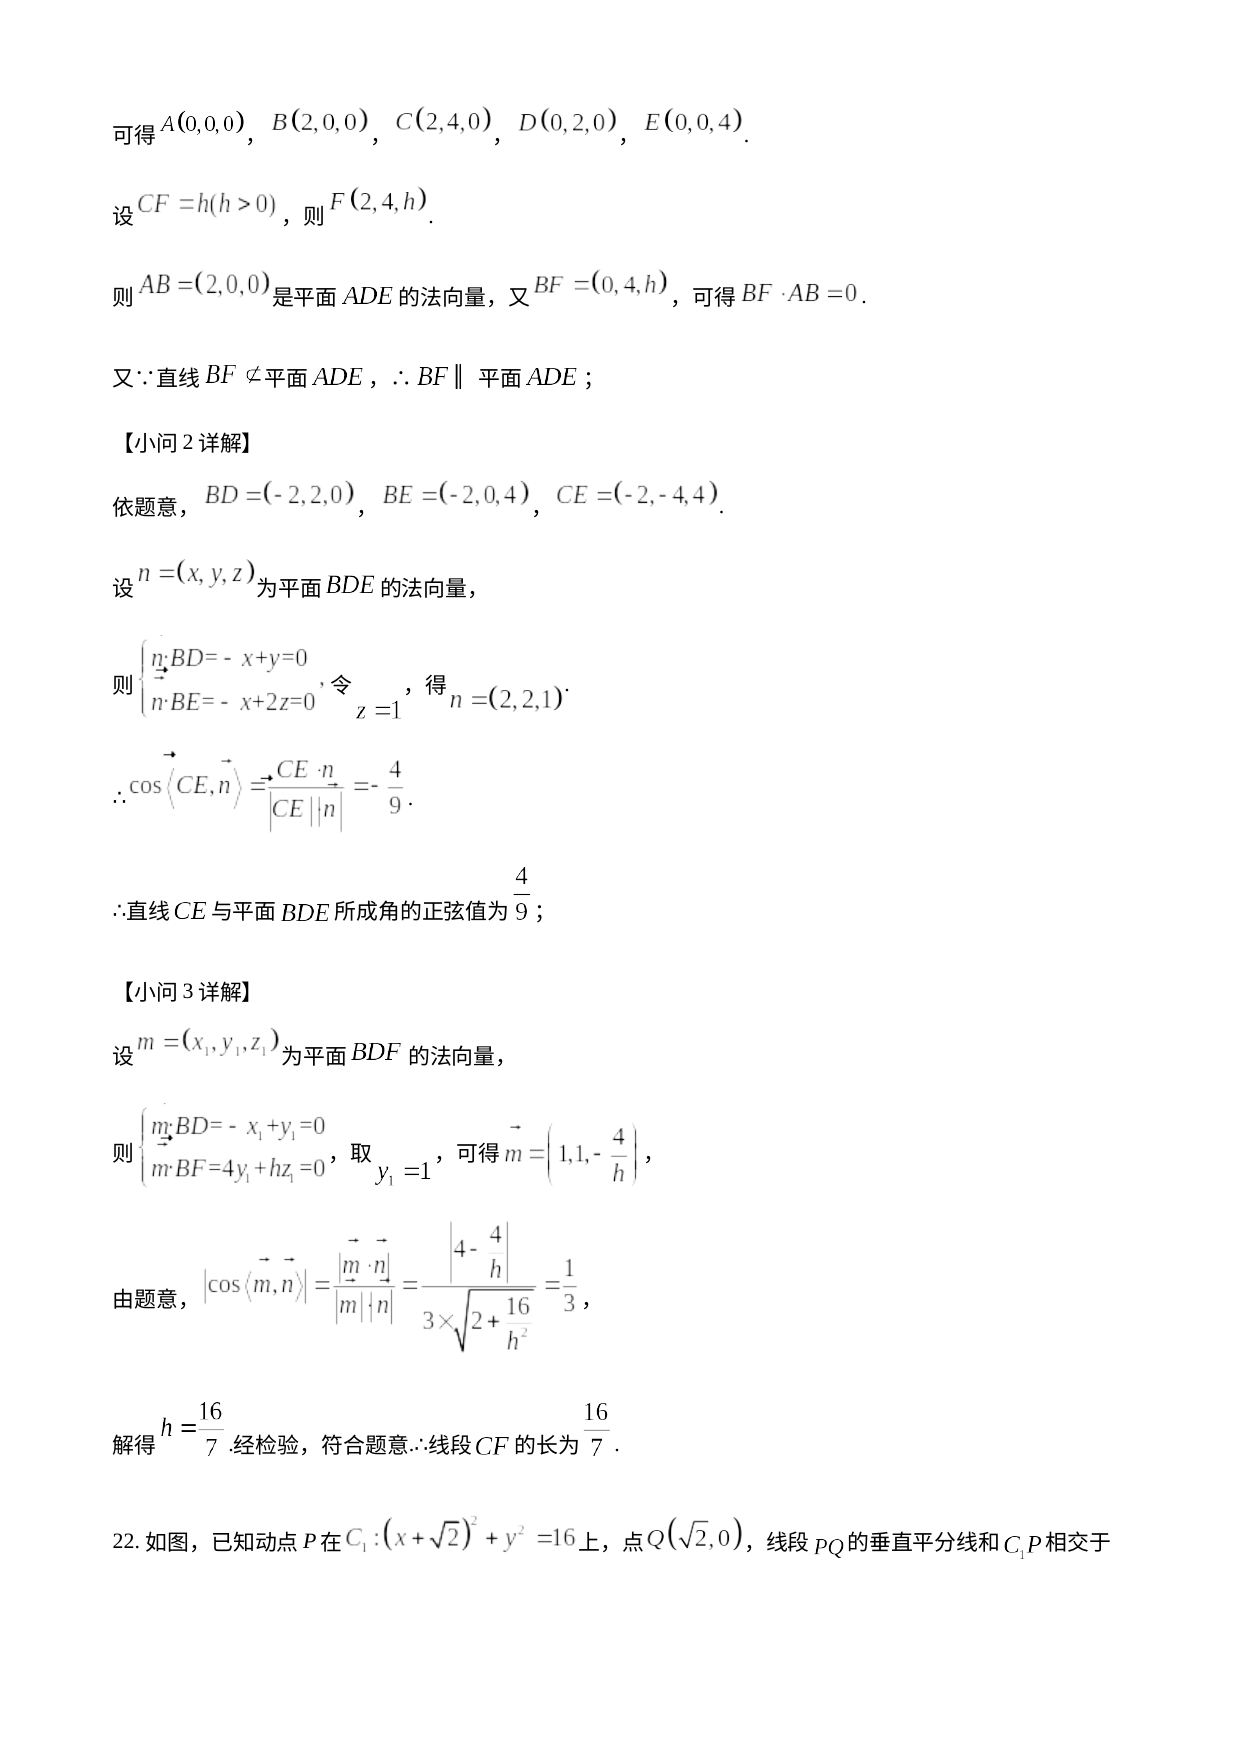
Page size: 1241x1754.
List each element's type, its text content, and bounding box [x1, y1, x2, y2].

text ∴. [112, 748, 1128, 846]
text 【小问2详解】 [112, 425, 1128, 458]
text 则令，得. [112, 635, 1128, 733]
text 则，取，可得， [112, 1103, 1128, 1201]
text 由题意，， [112, 1217, 1128, 1379]
text 设为平面的法向量， [112, 554, 1128, 619]
text 依题意，，，. [112, 473, 1128, 538]
text 设为平面的法向量， [112, 1023, 1128, 1088]
text 【小问3详解】 [112, 974, 1128, 1007]
text ∴直线与平面所成角的正弦值为； [112, 861, 1128, 958]
text 又∵直线平面，∴平面； [112, 344, 1128, 409]
text 设，则. [112, 183, 1128, 248]
text 可得，，，，. [112, 102, 1128, 167]
text 解得.经检验，符合题意.∴线段的长为. [112, 1395, 1128, 1493]
text 则是平面的法向量，又，可得. [112, 263, 1128, 328]
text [112, 1508, 1128, 1573]
